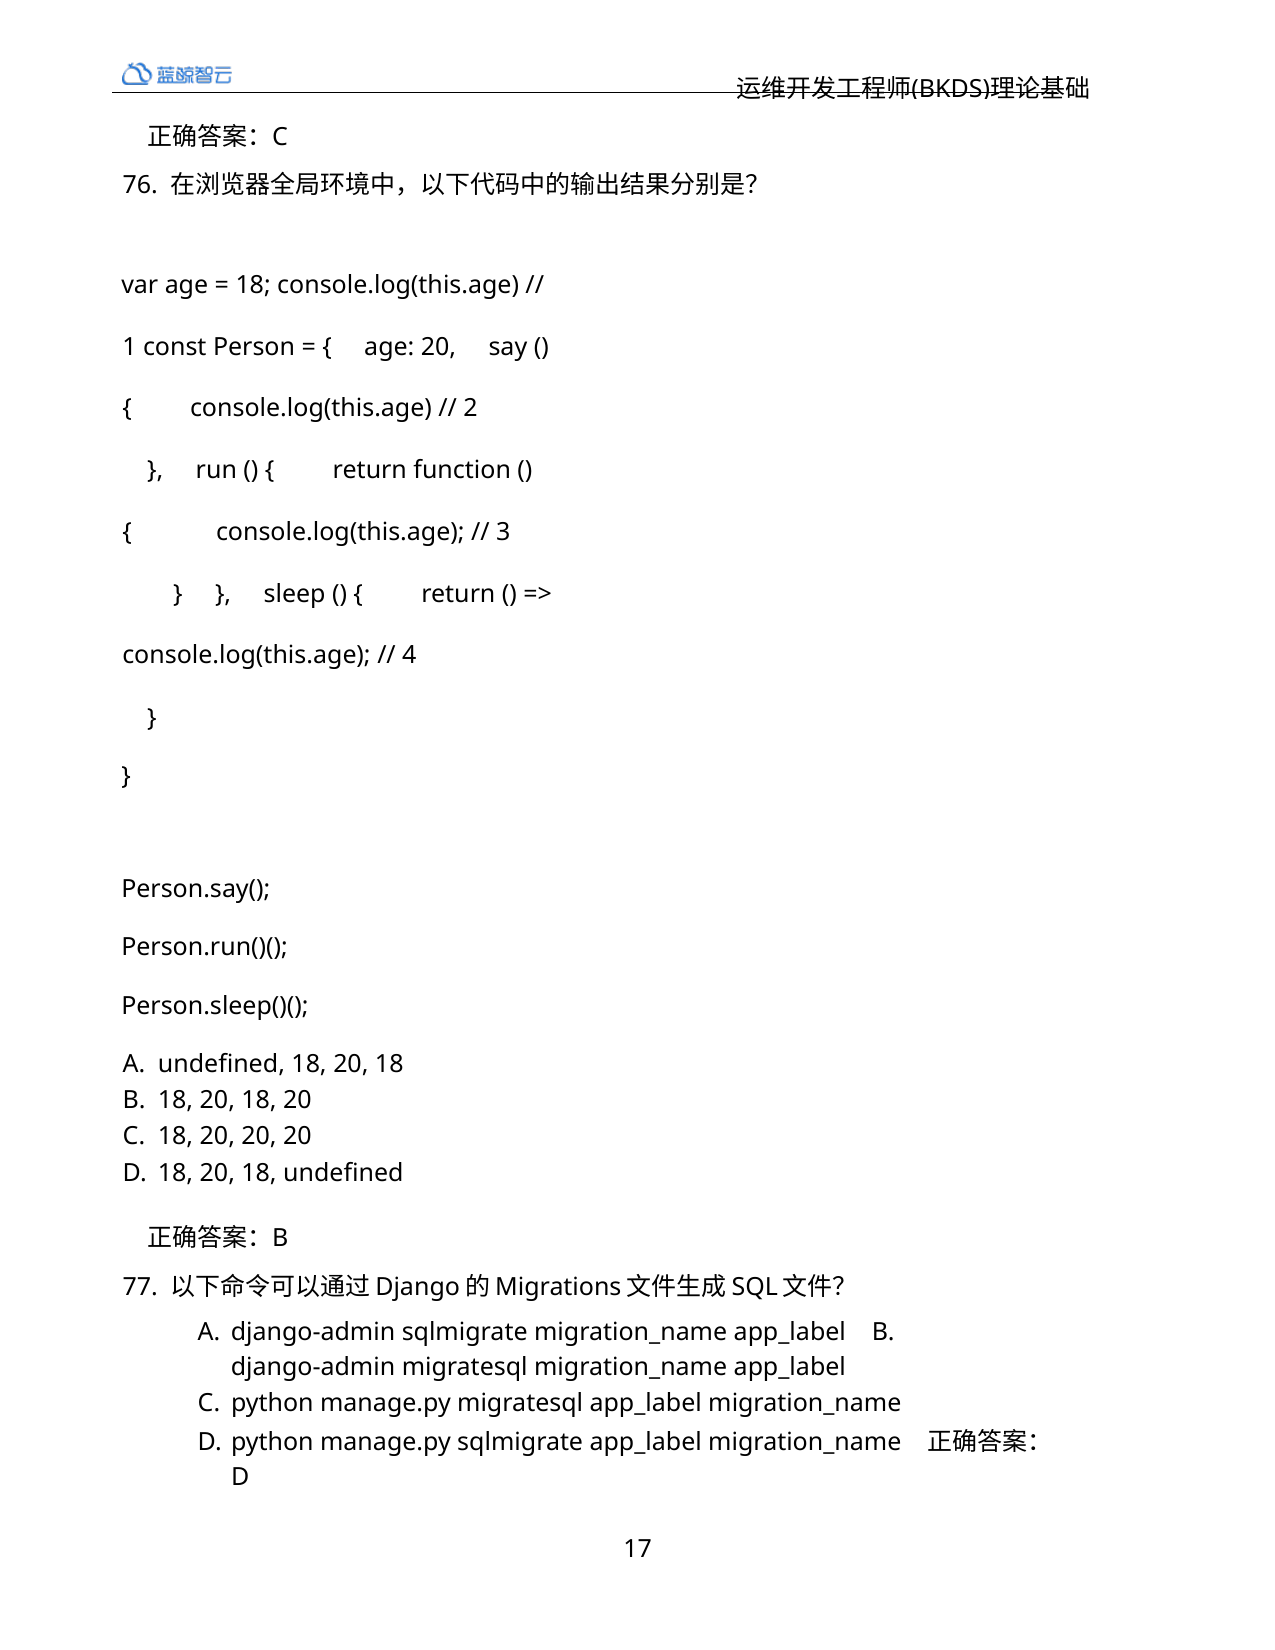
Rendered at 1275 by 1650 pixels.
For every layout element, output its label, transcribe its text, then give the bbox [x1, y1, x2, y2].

picture [121, 60, 234, 87]
text var age = 18; console.log(this.age) // 1 const Person = { age: 20, say () { console.log(this.age) // 2 [121, 267, 555, 423]
text } [121, 758, 1066, 792]
text Person.say(); [121, 871, 1066, 905]
list undefined, 18, 20, 18 [122, 1046, 1066, 1079]
text }, run () { return function () { console.log(this.age); // 3 [121, 452, 536, 547]
text 正确答案：C [121, 116, 1066, 152]
list django-admin sqlmigrate migration_name app_label B. django-admin migratesql migration_name app_label [197, 1313, 966, 1383]
list 18, 20, 18, undefined [122, 1154, 1066, 1188]
text Person.run()(); [121, 929, 1066, 963]
list 18, 20, 18, 20 [122, 1082, 1066, 1116]
text 正确答案：B [121, 1218, 1066, 1254]
list python manage.py sqlmigrate app_label migration_name 正确答案：D [197, 1421, 1066, 1492]
text } [121, 699, 1066, 733]
text } }, sleep () { return () => console.log(this.age); // 4 [121, 576, 666, 671]
list 18, 20, 20, 20 [122, 1118, 1066, 1152]
text Person.sleep()(); [121, 987, 1066, 1021]
list python manage.py migratesql app_label migration_name [197, 1385, 1066, 1419]
list 以下命令可以通过Django的Migrations文件生成SQL文件？ [122, 1266, 1066, 1302]
list 在浏览器全局环境中，以下代码中的输出结果分别是？ [122, 164, 1066, 200]
